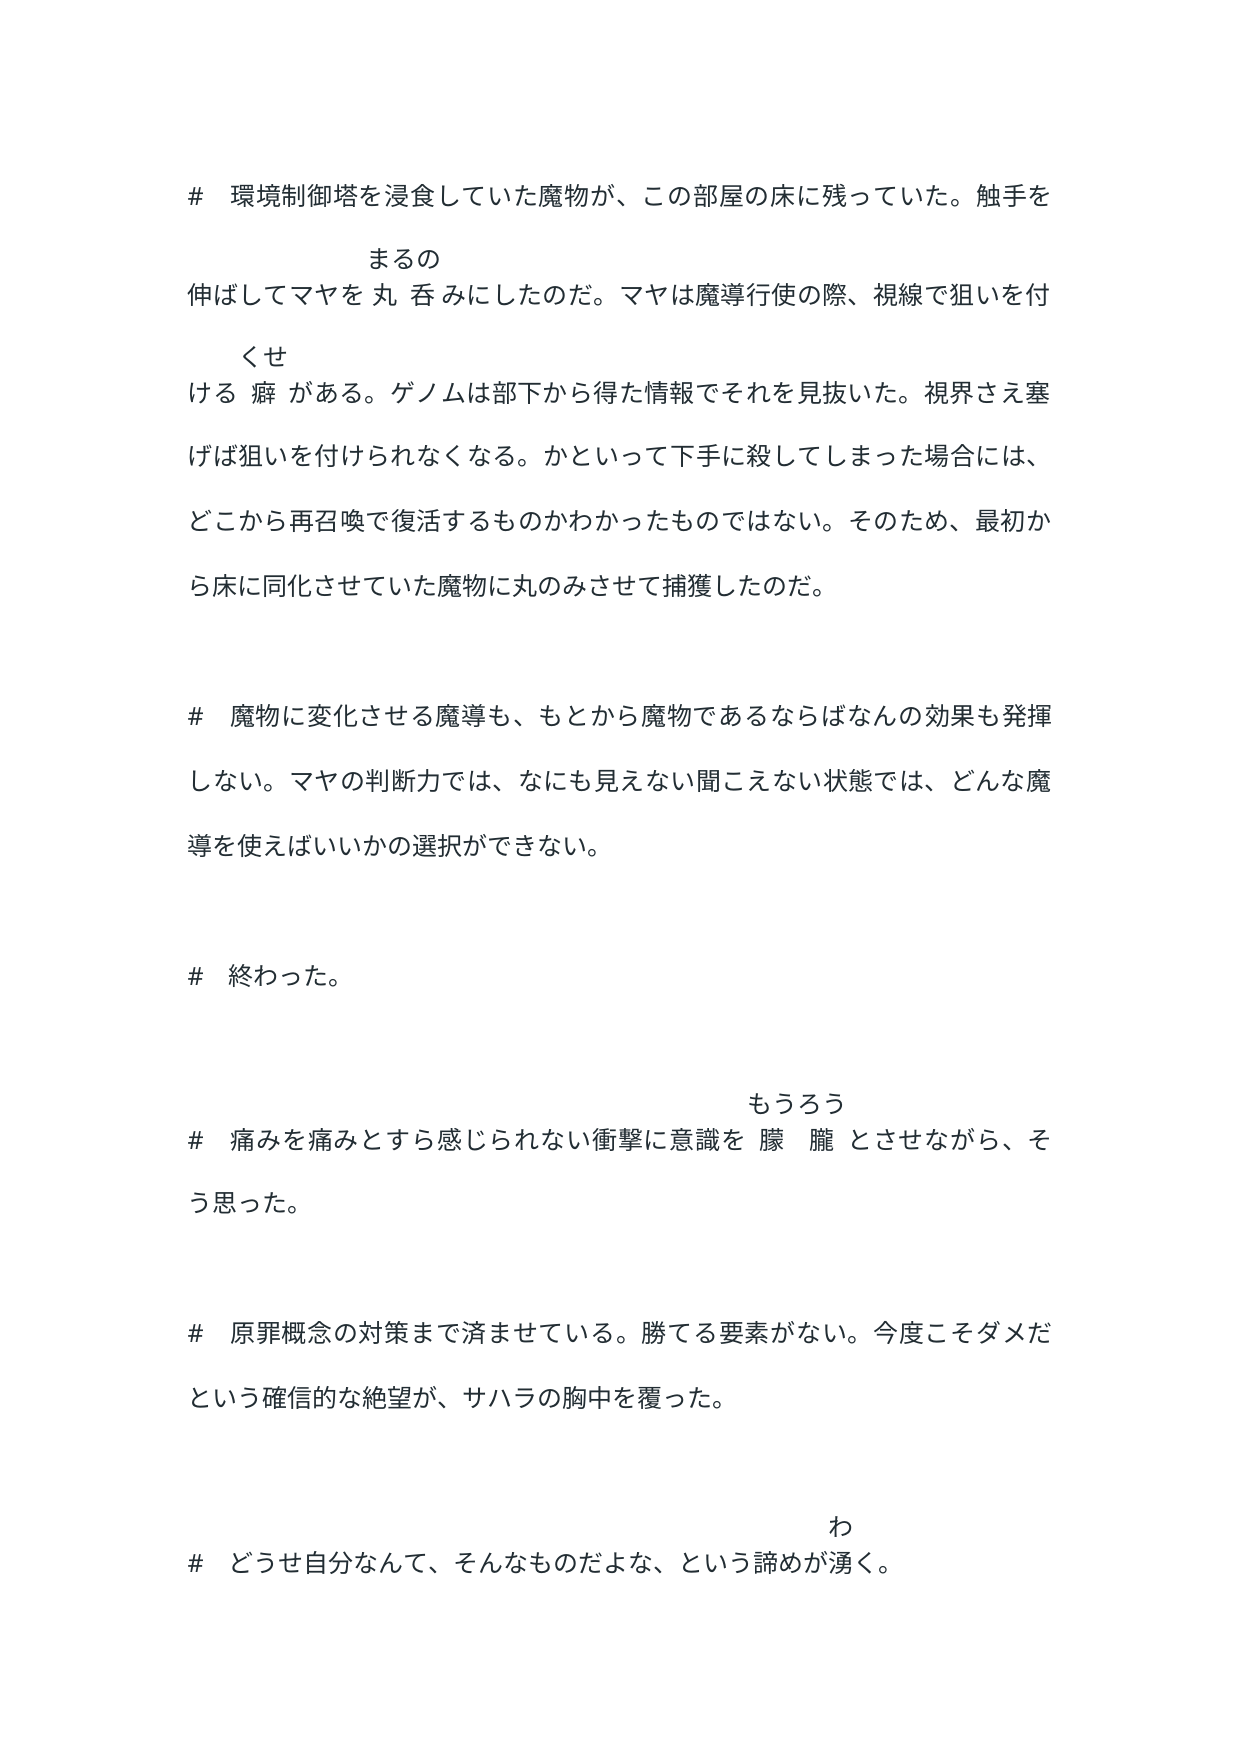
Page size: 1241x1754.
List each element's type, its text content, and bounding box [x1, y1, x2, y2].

text # 終わった。 [187, 942, 1053, 1007]
text # 環境制御塔を浸食していた魔物が、この部屋の床に残っていた。触手を伸ばしてマヤをみにしたのだ。マヤは魔導行使の際、視線で狙いを付けるがある。ゲノムは部下から得た情報でそれを見抜いた。視界さえ塞げば狙いを付けられなくなる。かといって下手に殺してしまった場合には、どこから再召喚で復活するものかわかったものではない。そのため、最初から床に同化させていた魔物に丸のみさせて捕獲したのだ。 [187, 162, 1053, 617]
text # どうせ自分なんて、そんなものだよな、という諦めがく。 [187, 1494, 1053, 1592]
text # 原罪概念の対策まで済ませている。勝てる要素がない。今度こそダメだという確信的な絶望が、サハラの胸中を覆った。 [187, 1299, 1053, 1429]
text # 痛みを痛みとすら感じられない衝撃に意識をとさせながら、そう思った。 [187, 1072, 1053, 1234]
text # 魔物に変化させる魔導も、もとから魔物であるならばなんの効果も発揮しない。マヤの判断力では、なにも見えない聞こえない状態では、どんな魔導を使えばいいかの選択ができない。 [187, 682, 1053, 877]
